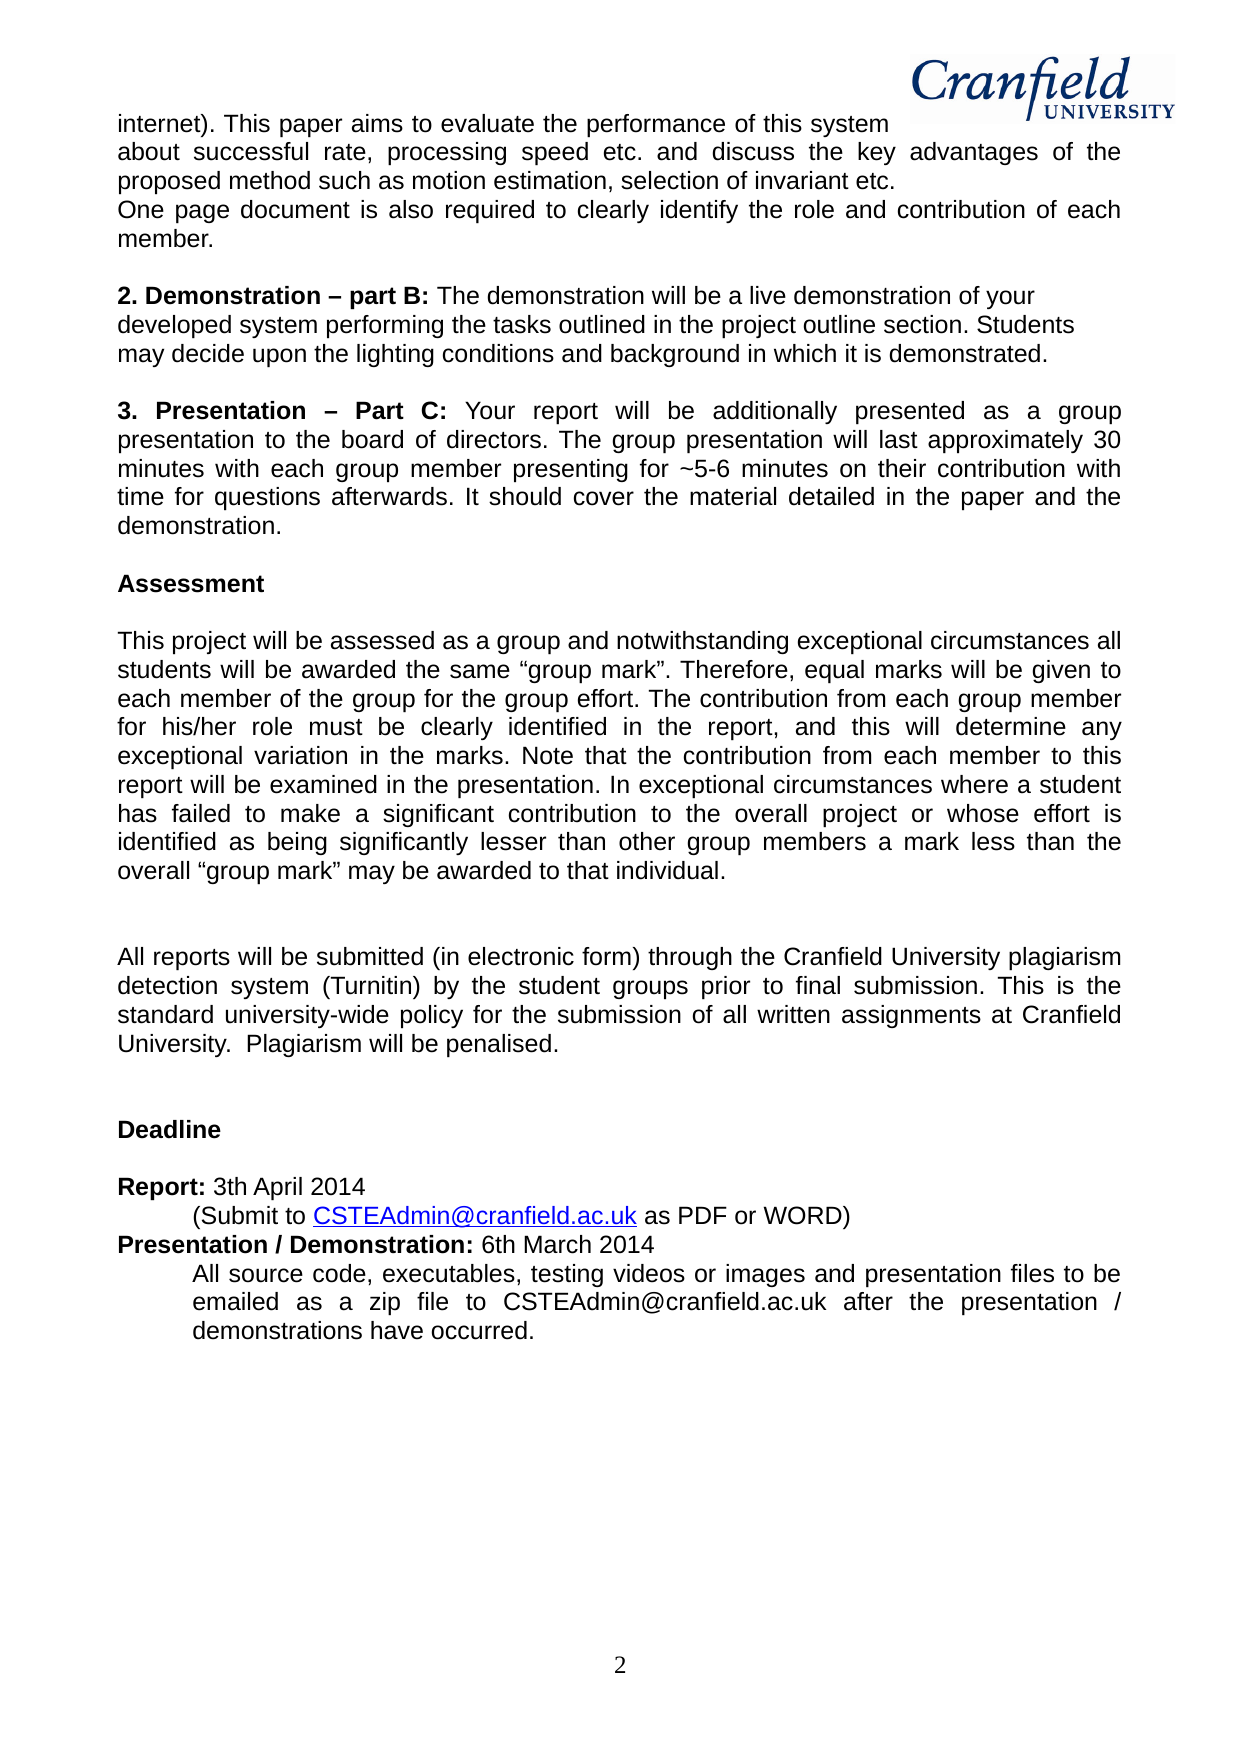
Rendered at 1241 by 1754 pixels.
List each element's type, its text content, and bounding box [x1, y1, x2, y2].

list All source code, executables, testing videos or images and presentation files to be emailed as a zip file to CSTEAdmin@cranfield.ac.uk after the presentation / demonstrations have occurred. [192, 1259, 1123, 1345]
text Deadline [117, 1115, 1123, 1144]
text All reports will be submitted (in electronic form) through the Cranfield University plagiarism detection system (Turnitin) by the student groups prior to final submission. This is the standard university-wide policy for the submission of all written assignments at Cranfield University. Plagiarism will be penalised. [117, 942, 1123, 1057]
text Report: 3th April 2014 [117, 1172, 1123, 1201]
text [117, 109, 1123, 195]
text Assessment [117, 569, 1123, 597]
text 2. Demonstration – part B: The demonstration will be a live demonstration of your developed system performing the tasks outlined in the project outline section. Students may decide upon the lighting conditions and background in which it is demonstrated. [117, 281, 1123, 367]
text This project will be assessed as a group and notwithstanding exceptional circumstances all students will be awarded the same “group mark”. Therefore, equal marks will be given to each member of the group for the group effort. The contribution from each group member for his/her role must be clearly identified in the report, and this will determine any exceptional variation in the marks. Note that the contribution from each member to this report will be examined in the presentation. In exceptional circumstances where a student has failed to make a significant contribution to the overall project or whose effort is identified as being significantly lesser than other group members a mark less than the overall “group mark” may be awarded to that individual. [117, 626, 1123, 885]
list (Submit to CSTEAdmin@cranfield.ac.uk as PDF or WORD) [192, 1201, 1123, 1230]
text One page document is also required to clearly identify the role and contribution of each member. [117, 195, 1123, 252]
text 3. Presentation – Part C: Your report will be additionally presented as a group presentation to the board of directors. The group presentation will last approximately 30 minutes with each group member presenting for ~5-6 minutes on their contribution with time for questions afterwards. It should cover the material detailed in the paper and the demonstration. [117, 396, 1123, 540]
text Presentation / Demonstration: 6th March 2014 [117, 1230, 1123, 1259]
picture [910, 54, 1176, 124]
